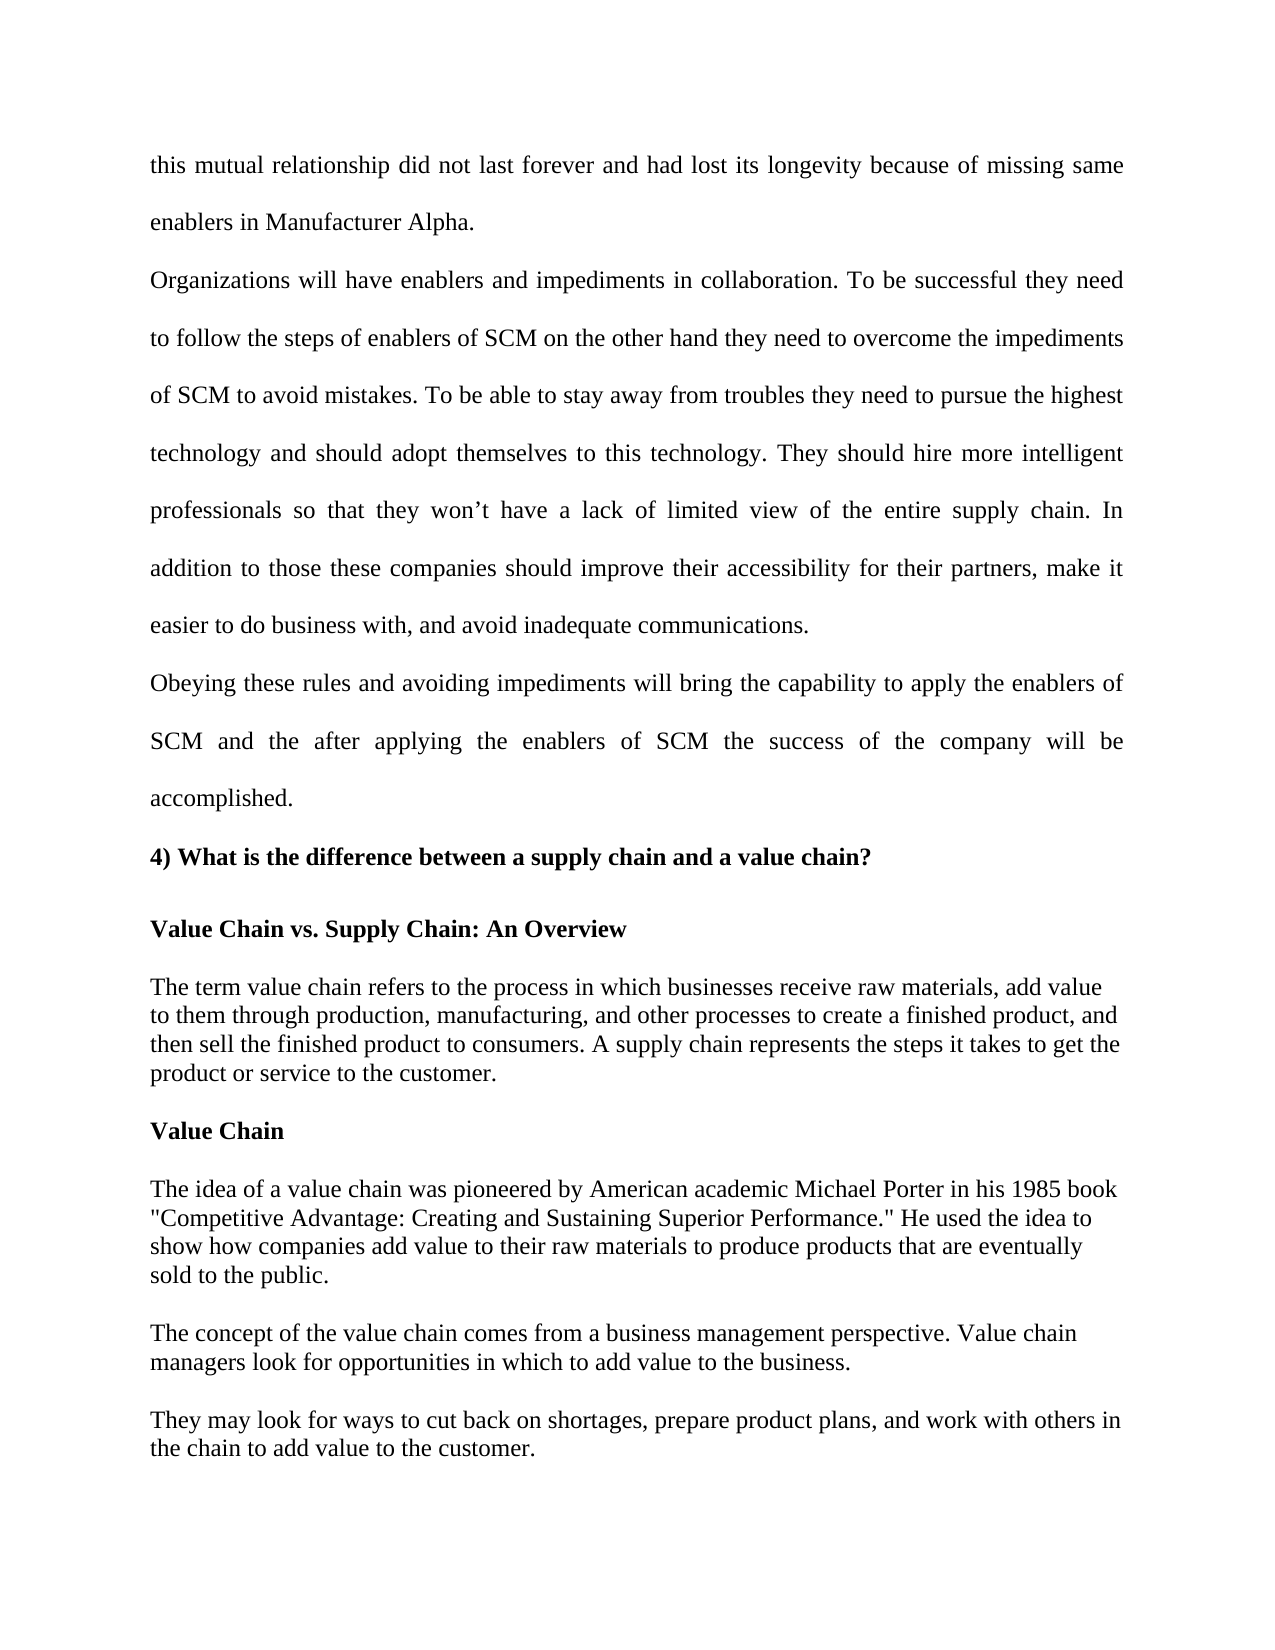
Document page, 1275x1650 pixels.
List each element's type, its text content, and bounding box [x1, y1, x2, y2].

text The concept of the value chain comes from a business management perspective. Value chain managers look for opportunities in which to add value to the business. [150, 1318, 1125, 1376]
text 4) What is the difference between a supply chain and a value chain? [150, 842, 1125, 870]
text The term value chain refers to the process in which businesses receive raw materials, add value to them through production, manufacturing, and other processes to create a finished product, and then sell the finished product to consumers. A supply chain represents the steps it takes to get the product or service to the customer. [150, 972, 1125, 1087]
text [150, 150, 1125, 236]
text They may look for ways to cut back on shortages, prepare product plans, and work with others in the chain to add value to the customer. [150, 1405, 1125, 1462]
text The idea of a value chain was pioneered by American academic Michael Porter in his 1985 book "Competitive Advantage: Creating and Sustaining Superior Performance." He used the idea to show how companies add value to their raw materials to produce products that are eventually sold to the public. [150, 1174, 1125, 1289]
text Value Chain vs. Supply Chain: An Overview [150, 914, 1125, 943]
text Organizations will have enablers and impediments in collaboration. To be successful they need to follow the steps of enablers of SCM on the other hand they need to overcome the impediments of SCM to avoid mistakes. To be able to stay away from troubles they need to pursue the highest technology and should adopt themselves to this technology. They should hire more intelligent professionals so that they won’t have a lack of limited view of the entire supply chain. In addition to those these companies should improve their accessibility for their partners, make it easier to do business with, and avoid inadequate communications. [150, 266, 1125, 639]
text Value Chain [150, 1116, 1125, 1145]
text Obeying these rules and avoiding impediments will bring the capability to apply the enablers of SCM and the after applying the enablers of SCM the success of the company will be accomplished. [150, 668, 1125, 812]
